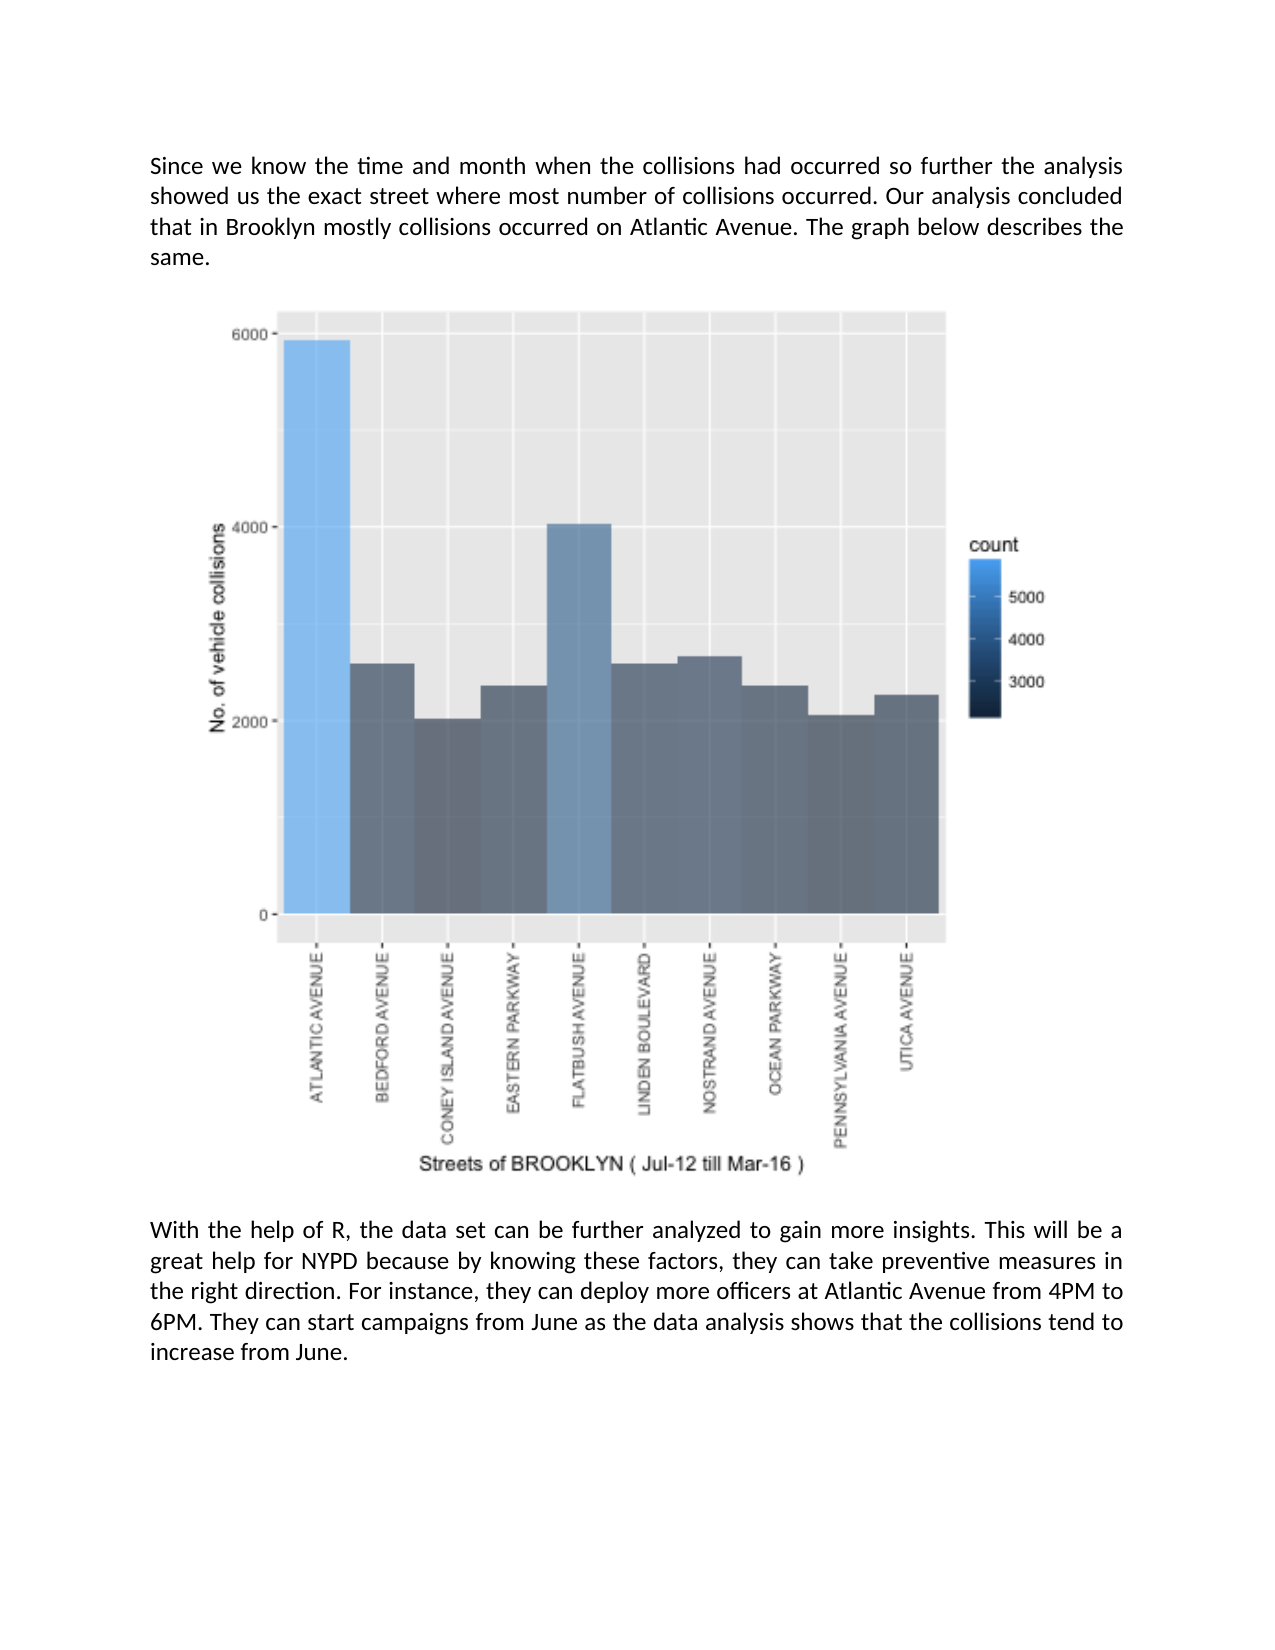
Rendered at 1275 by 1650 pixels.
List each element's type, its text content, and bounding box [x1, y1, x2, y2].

text With the help of R, the data set can be further analyzed to gain more insights. This will be a great help for NYPD because by knowing these factors, they can take preventive measures in the right direction. For instance, they can deploy more officers at Atlantic Avenue from 4PM to 6PM. They can start campaigns from June as the data analysis shows that the collisions tend to increase from June. [150, 1214, 1125, 1367]
text Since we know the time and month when the collisions had occurred so further the analysis showed us the exact street where most number of collisions occurred. Our analysis concluded that in Brooklyn mostly collisions occurred on Atlantic Avenue. The graph below describes the same. [150, 150, 1125, 272]
picture [196, 302, 1079, 1184]
